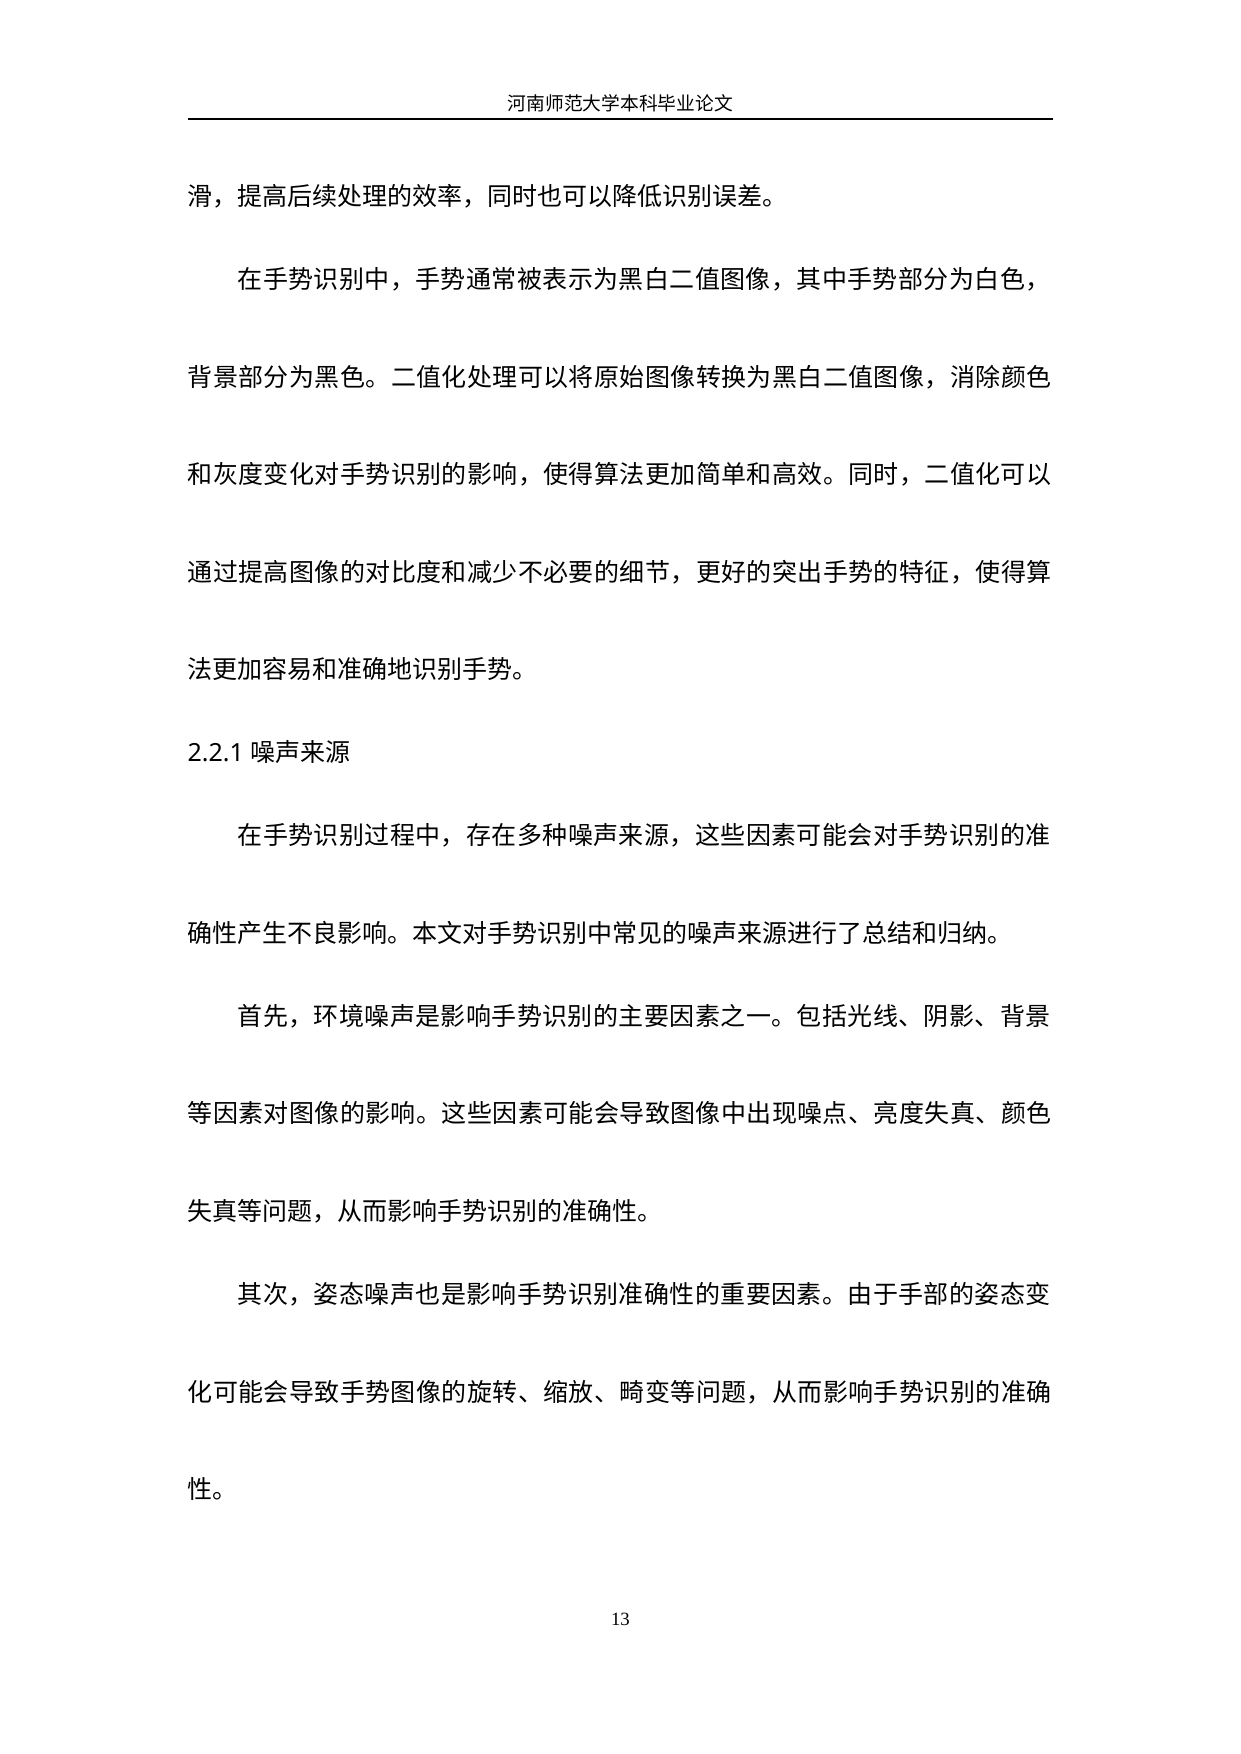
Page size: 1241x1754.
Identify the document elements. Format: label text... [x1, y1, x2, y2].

text 首先，环境噪声是影响手势识别的主要因素之一。包括光线、阴影、背景等因素对图像的影响。这些因素可能会导致图像中出现噪点、亮度失真、颜色失真等问题，从而影响手势识别的准确性。 [187, 982, 1053, 1242]
text 其次，姿态噪声也是影响手势识别准确性的重要因素。由于手部的姿态变化可能会导致手势图像的旋转、缩放、畸变等问题，从而影响手势识别的准确性。 [187, 1260, 1053, 1520]
text 在手势识别中，手势通常被表示为黑白二值图像，其中手势部分为白色，背景部分为黑色。二值化处理可以将原始图像转换为黑白二值图像，消除颜色和灰度变化对手势识别的影响，使得算法更加简单和高效。同时，二值化可以通过提高图像的对比度和减少不必要的细节，更好的突出手势的特征，使得算法更加容易和准确地识别手势。 [187, 245, 1053, 700]
text 滤波处理可以帮助去除图像中的噪声和不必要的细节，从而使手势的特征更加突出，有利于算法对手势进行分析和识别。 滤波可以使得图像变得更加平滑，提高后续处理的效率，同时也可以降低识别误差。 [187, 162, 1053, 227]
list 噪声来源 [187, 718, 1053, 783]
text 在手势识别过程中，存在多种噪声来源，这些因素可能会对手势识别的准确性产生不良影响。本文对手势识别中常见的噪声来源进行了总结和归纳。 [187, 801, 1053, 964]
